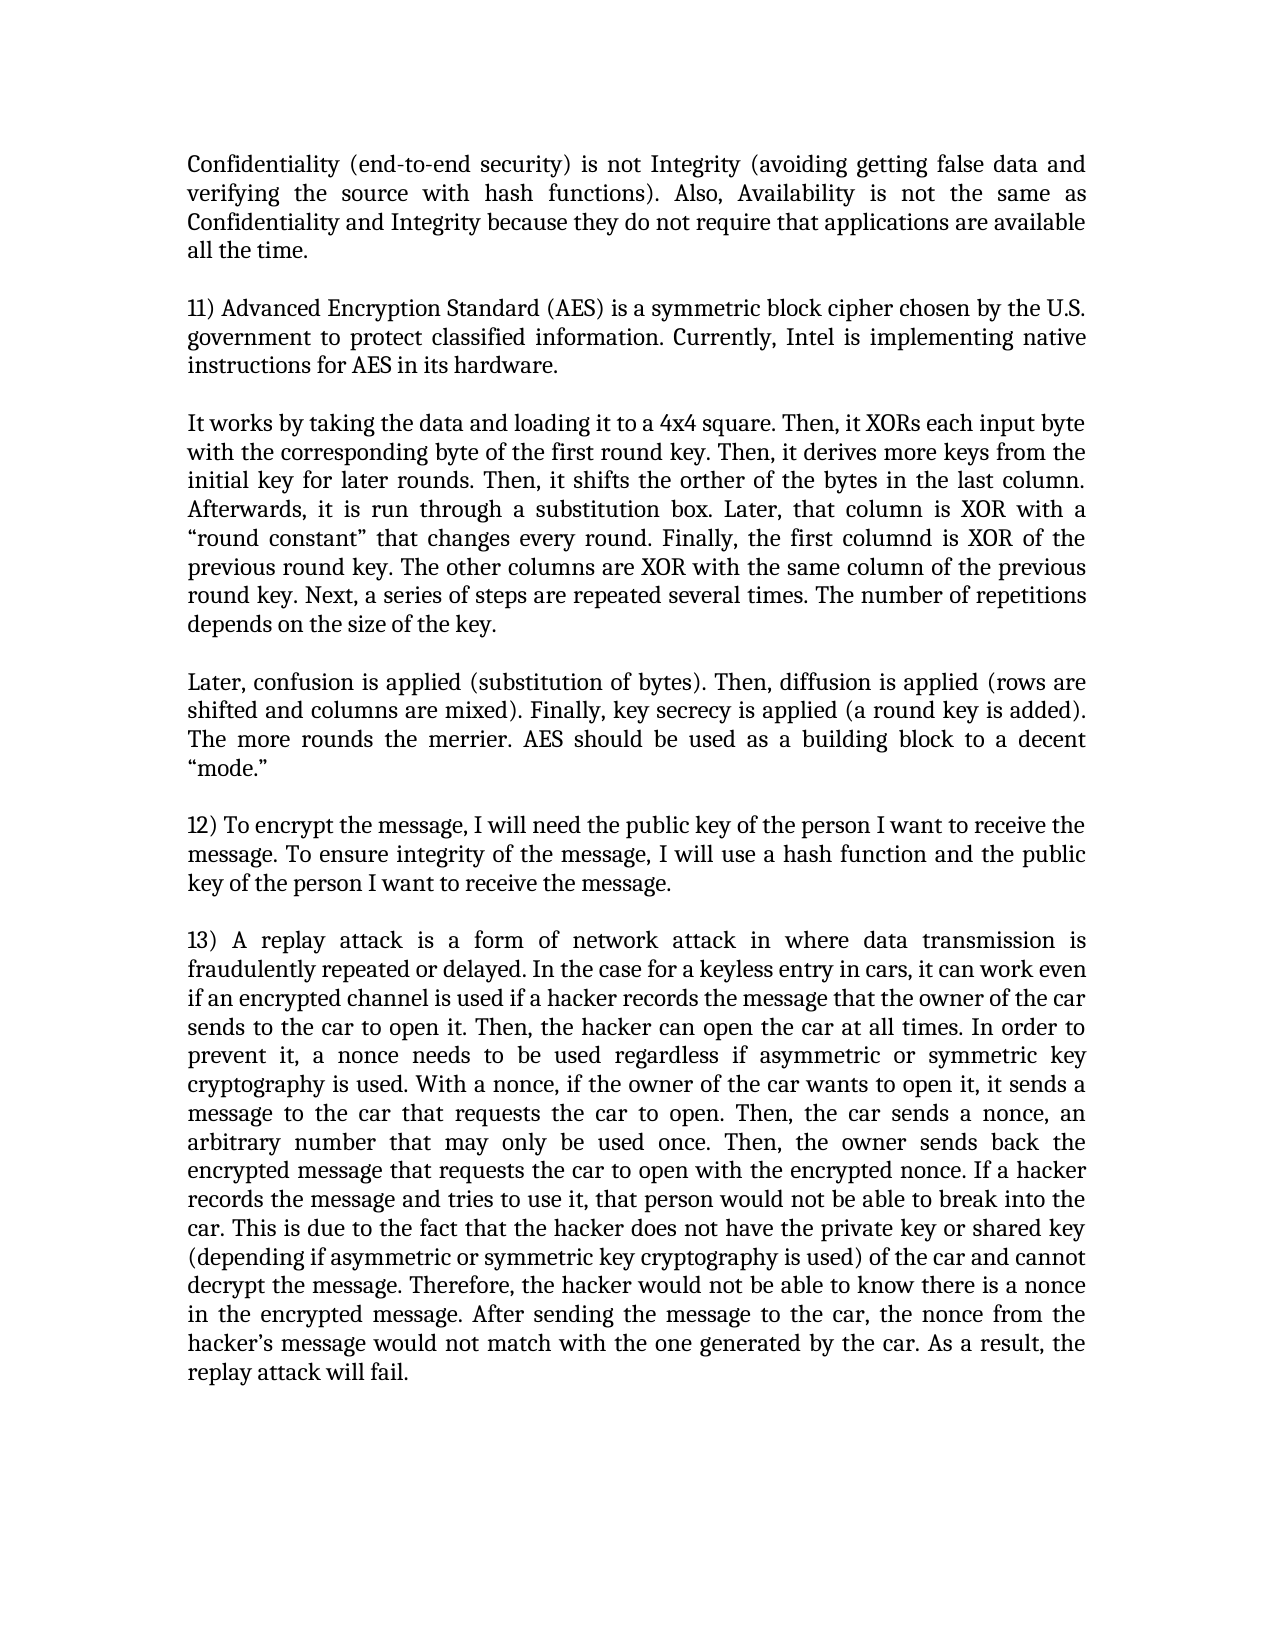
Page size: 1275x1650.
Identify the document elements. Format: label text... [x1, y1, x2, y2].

text 12) To encrypt the message, I will need the public key of the person I want to receive the message. To ensure integrity of the message, I will use a hash function and the public key of the person I want to receive the message. [187, 811, 1087, 897]
text 13) A replay attack is a form of network attack in where data transmission is fraudulently repeated or delayed. In the case for a keyless entry in cars, it can work even if an encrypted channel is used if a hacker records the message that the owner of the car sends to the car to open it. Then, the hacker can open the car at all times. In order to prevent it, a nonce needs to be used regardless if asymmetric or symmetric key cryptography is used. With a nonce, if the owner of the car wants to open it, it sends a message to the car that requests the car to open. Then, the car sends a nonce, an arbitrary number that may only be used once. Then, the owner sends back the encrypted message that requests the car to open with the encrypted nonce. If a hacker records the message and tries to use it, that person would not be able to break into the car. This is due to the fact that the hacker does not have the private key or shared key (depending if asymmetric or symmetric key cryptography is used) of the car and cannot decrypt the message. Therefore, the hacker would not be able to know there is a nonce in the encrypted message. After sending the message to the car, the nonce from the hacker’s message would not match with the one generated by the car. As a result, the replay attack will fail. [187, 926, 1087, 1386]
text Confidentiality (end-to-end security) is not Integrity (avoiding getting false data and verifying the source with hash functions). Also, Availability is not the same as Confidentiality and Integrity because they do not require that applications are available all the time. [187, 150, 1087, 265]
text It works by taking the data and loading it to a 4x4 square. Then, it XORs each input byte with the corresponding byte of the first round key. Then, it derives more keys from the initial key for later rounds. Then, it shifts the orther of the bytes in the last column. Afterwards, it is run through a substitution box. Later, that column is XOR with a “round constant” that changes every round. Finally, the first columnd is XOR of the previous round key. The other columns are XOR with the same column of the previous round key. Next, a series of steps are repeated several times. The number of repetitions depends on the size of the key. [187, 409, 1087, 639]
text 11) Advanced Encryption Standard (AES) is a symmetric block cipher chosen by the U.S. government to protect classified information. Currently, Intel is implementing native instructions for AES in its hardware. [187, 294, 1087, 380]
text Later, confusion is applied (substitution of bytes). Then, diffusion is applied (rows are shifted and columns are mixed). Finally, key secrecy is applied (a round key is added). The more rounds the merrier. AES should be used as a building block to a decent “mode.” [187, 667, 1087, 782]
